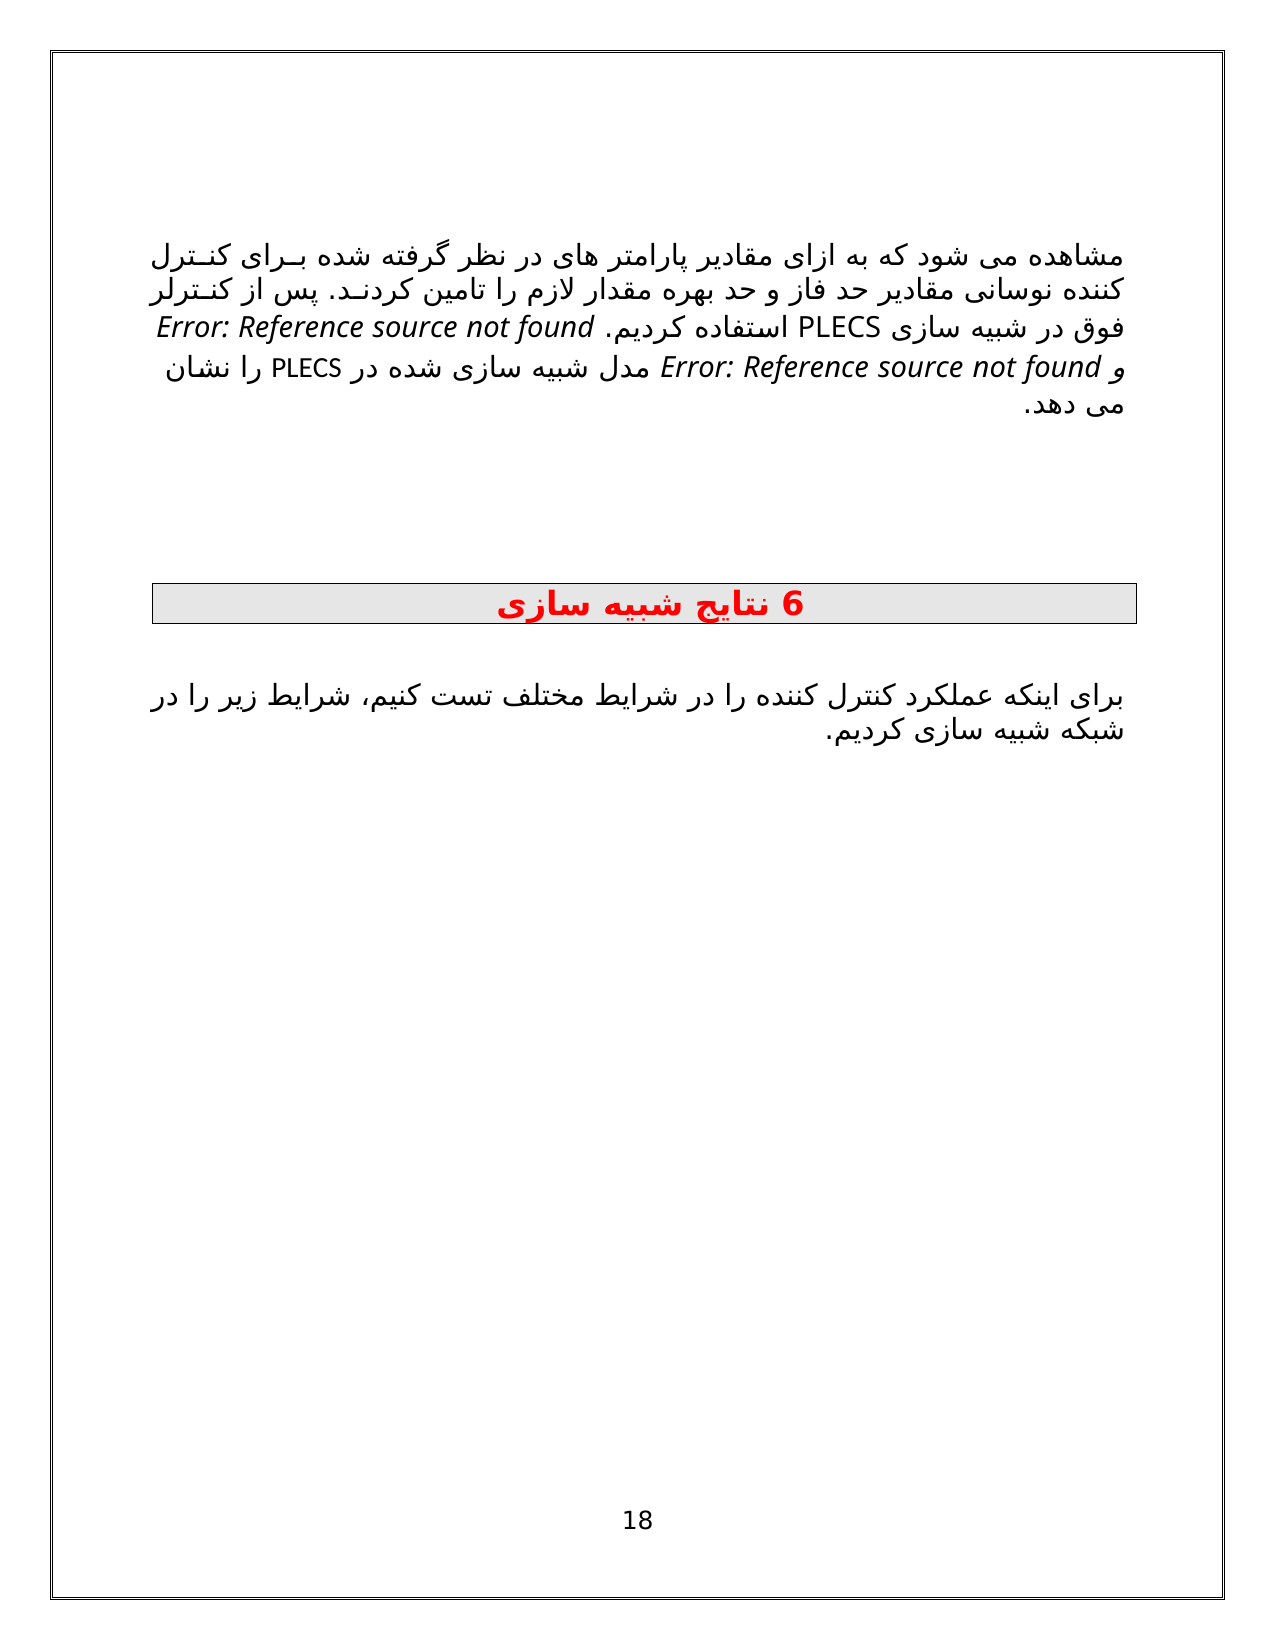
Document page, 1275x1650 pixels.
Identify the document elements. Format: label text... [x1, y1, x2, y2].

text برای اینکه عملکرد کنترل کننده را در شرایط مختلف تست کنیم، شرایط زیر را در شبکه شبیه سازی کردیم. [150, 678, 1125, 746]
table_header 6 نتایج شبیه سازی [153, 584, 1136, 623]
